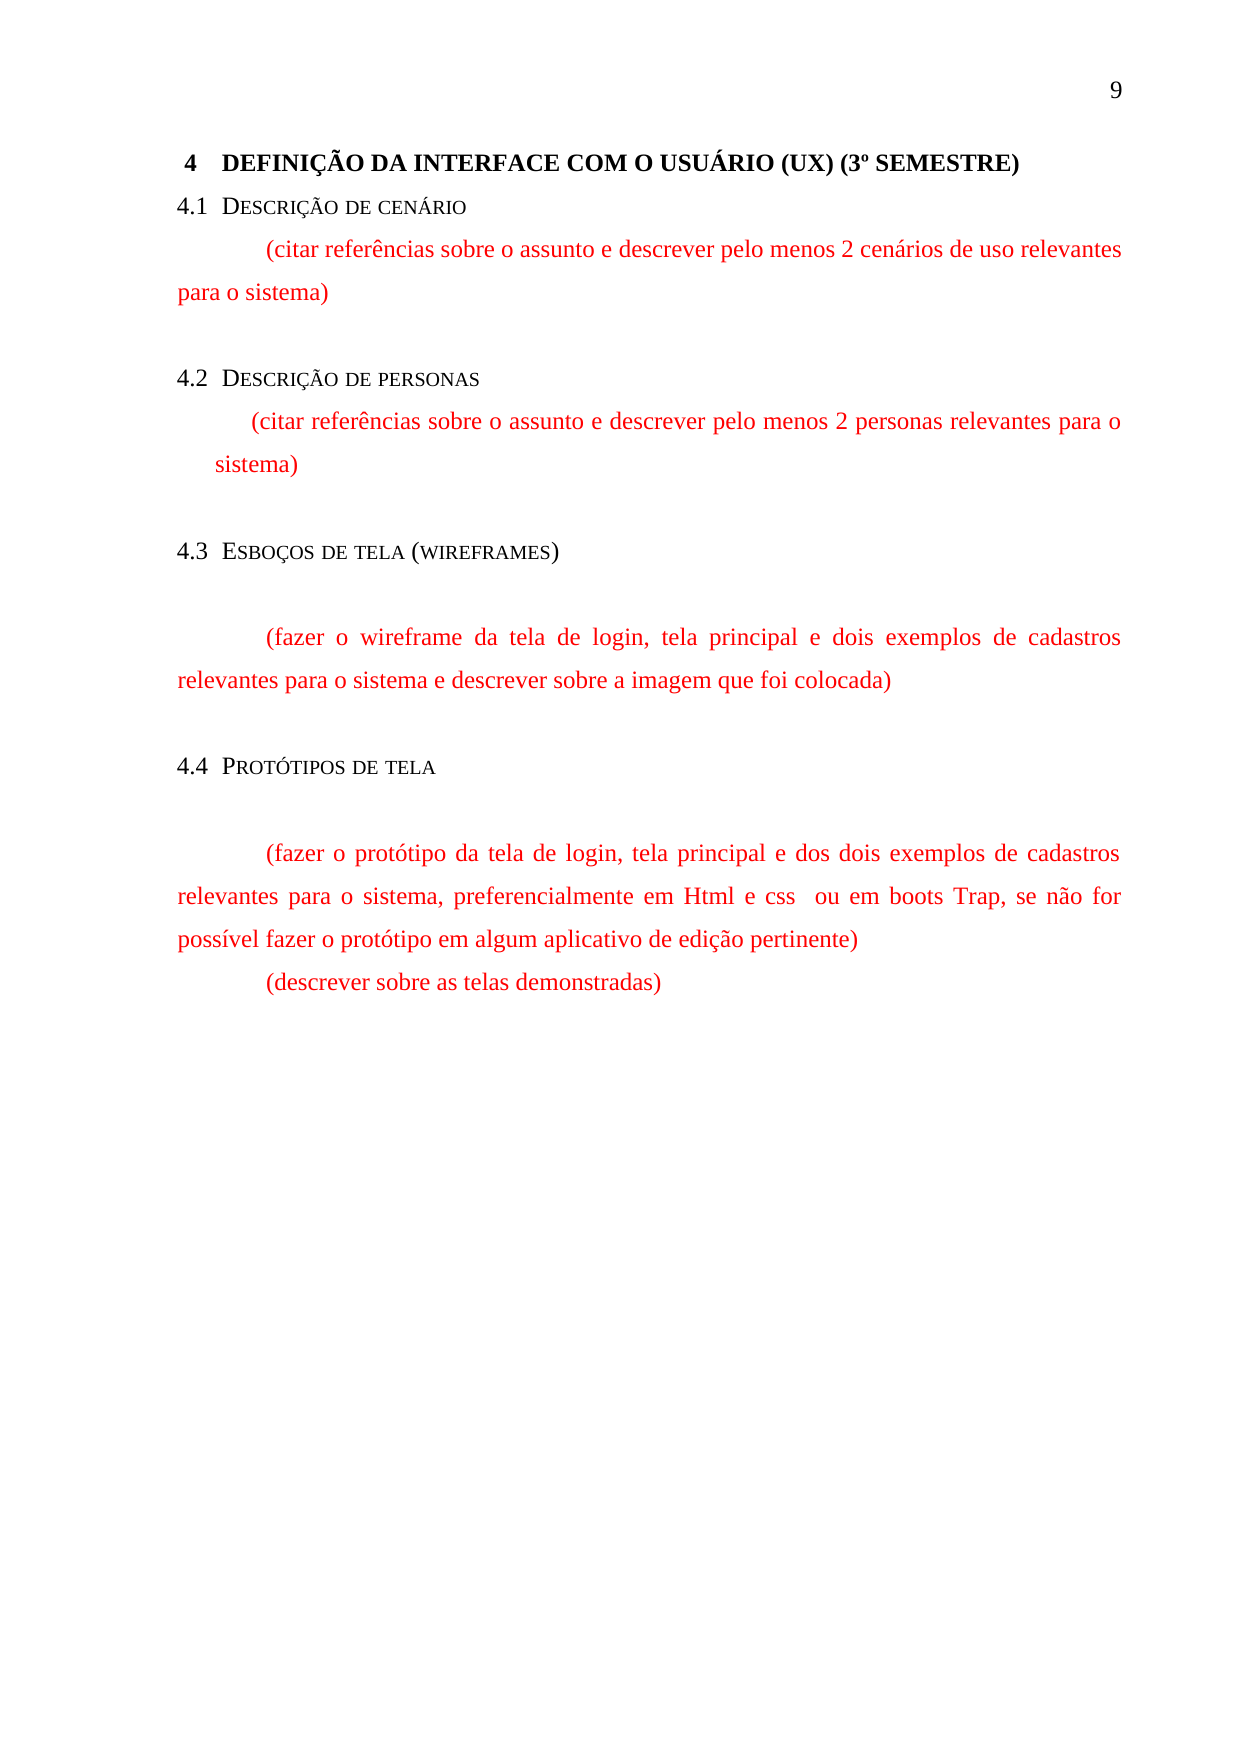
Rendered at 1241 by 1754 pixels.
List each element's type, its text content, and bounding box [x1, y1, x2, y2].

text (fazer o protótipo da tela de login, tela principal e dos dois exemplos de cadastros relevantes para o sistema, preferencialmente em Html e css ou em boots Trap, se não for possível fazer o protótipo em algum aplicativo de edição pertinente) [177, 838, 1122, 953]
subtitle Descrição de personas [177, 363, 1122, 392]
text (fazer o wireframe da tela de login, tela principal e dois exemplos de cadastros relevantes para o sistema e descrever sobre a imagem que foi colocada) [177, 622, 1122, 694]
subtitle Protótipos de tela [177, 751, 1122, 780]
text (descrever sobre as telas demonstradas) [177, 967, 1122, 996]
text (citar referências sobre o assunto e descrever pelo menos 2 cenários de uso relevantes para o sistema) [177, 234, 1122, 306]
list (citar referências sobre o assunto e descrever pelo menos 2 personas relevantes para o sistema) [215, 406, 1122, 478]
subtitle Esboços de tela (wireframes) [177, 536, 1122, 564]
subtitle DEFINIÇÃO DA INTERFACE COM O USUÁRIO (UX) (3º semestre) [184, 148, 1122, 176]
subtitle Descrição de cenário [177, 191, 1122, 219]
